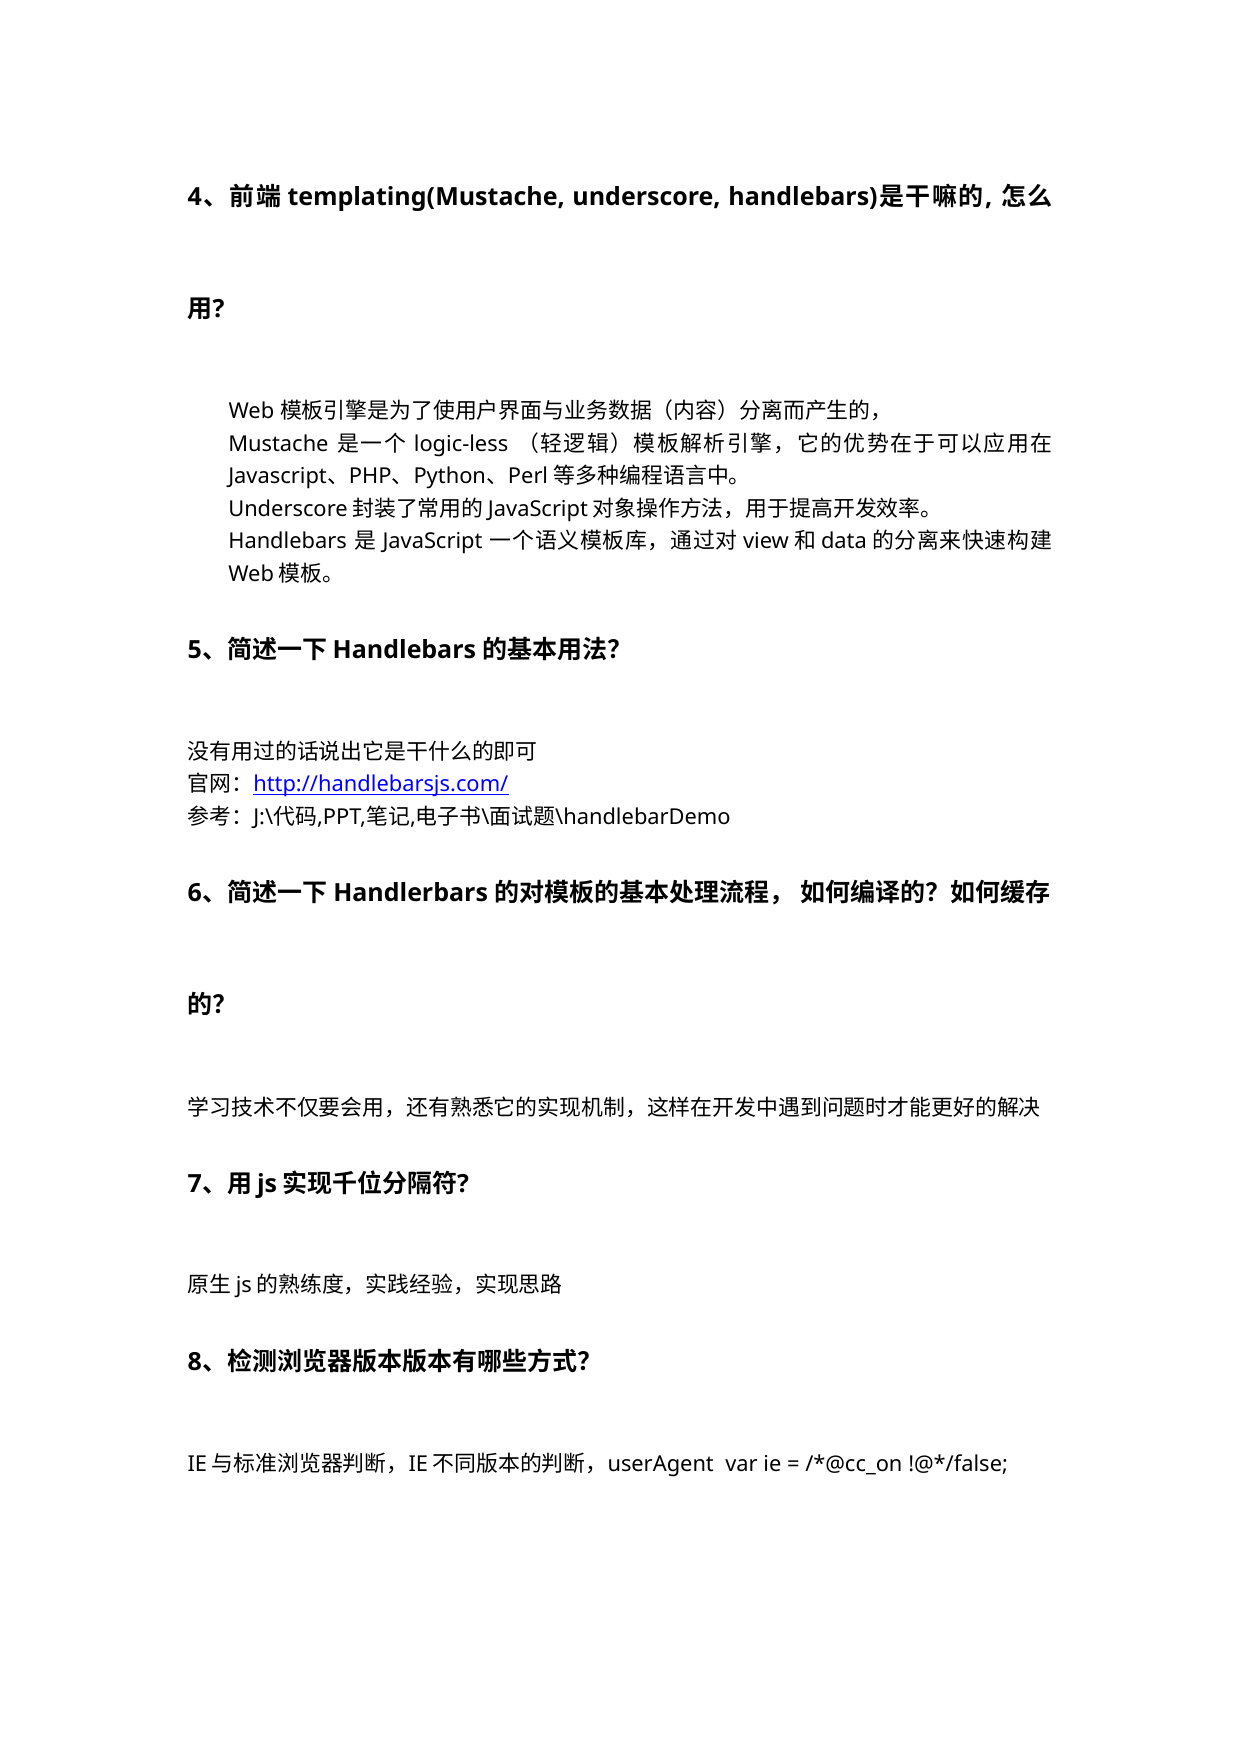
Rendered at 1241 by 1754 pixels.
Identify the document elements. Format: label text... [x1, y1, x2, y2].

subtitle 4、前端templating(Mustache, underscore, handlebars)是干嘛的, 怎么用? [187, 162, 1053, 339]
text IE与标准浏览器判断，IE不同版本的判断，userAgent var ie = /*@cc_on !@*/false; [187, 1445, 1053, 1478]
list Web 模板引擎是为了使用户界面与业务数据（内容）分离而产生的， [228, 393, 1053, 425]
text 学习技术不仅要会用，还有熟悉它的实现机制，这样在开发中遇到问题时才能更好的解决 [187, 1089, 1053, 1122]
list Mustache 是一个 logic-less （轻逻辑）模板解析引擎，它的优势在于可以应用在 Javascript、PHP、Python、Perl 等多种编程语言中。 [228, 425, 1053, 490]
subtitle 6、简述一下 Handlerbars 的对模板的基本处理流程， 如何编译的？如何缓存的？ [187, 858, 1053, 1036]
subtitle 7、用js实现千位分隔符? [187, 1149, 1053, 1214]
list Underscore封装了常用的JavaScript对象操作方法，用于提高开发效率。 [228, 490, 1053, 523]
text 没有用过的话说出它是干什么的即可 [187, 733, 1053, 766]
text 原生js的熟练度，实践经验，实现思路 [187, 1267, 1053, 1300]
list Handlebars 是 JavaScript 一个语义模板库，通过对view和data的分离来快速构建Web模板。 [228, 523, 1053, 588]
subtitle 8、检测浏览器版本版本有哪些方式？ [187, 1327, 1053, 1392]
subtitle 5、简述一下 Handlebars 的基本用法？ [187, 615, 1053, 680]
text 官网：http://handlebarsjs.com/ [187, 766, 1053, 798]
text 参考：J:\代码,PPT,笔记,电子书\面试题\handlebarDemo [187, 798, 1053, 831]
